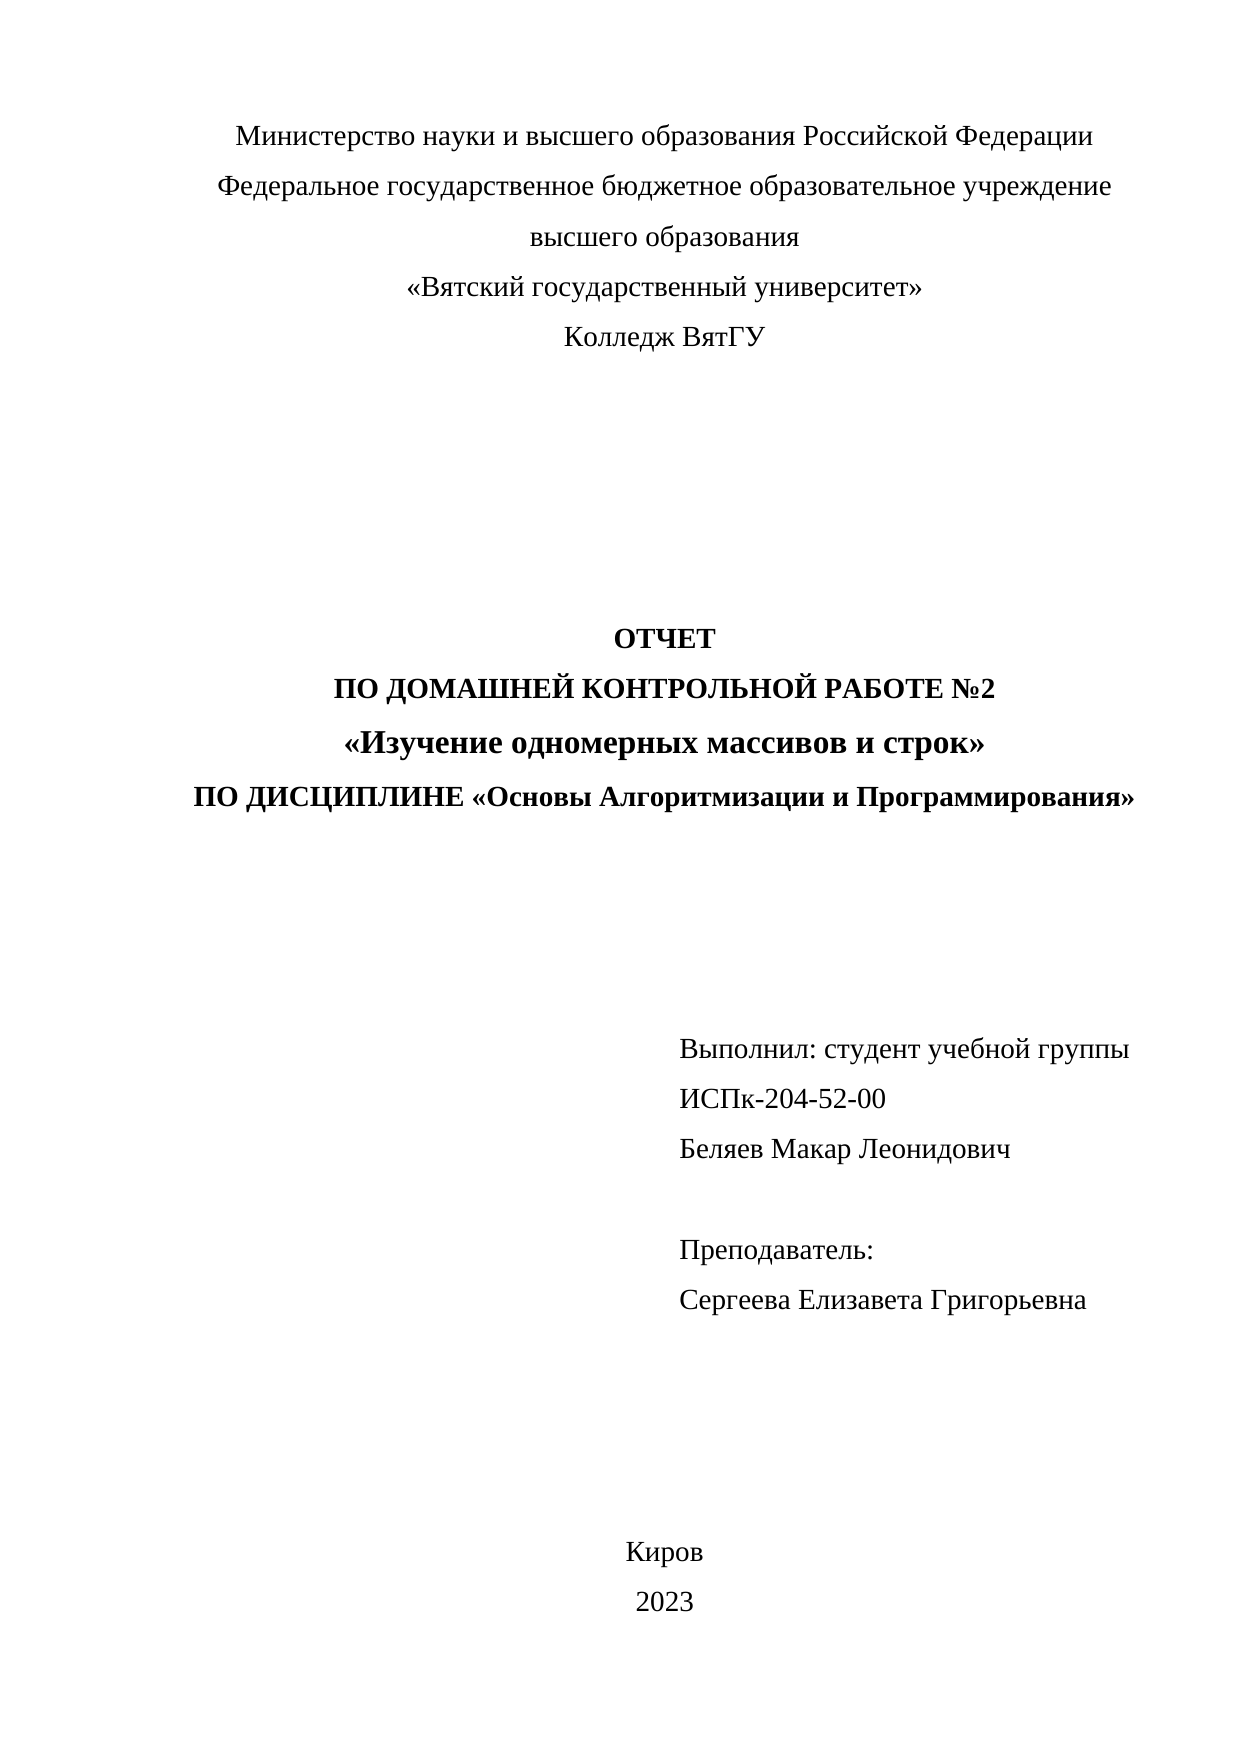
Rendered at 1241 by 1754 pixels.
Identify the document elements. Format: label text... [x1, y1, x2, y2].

text высшего образования [177, 219, 1152, 252]
text Колледж ВятГУ [177, 319, 1152, 353]
text Беляев Макар Леонидович [679, 1132, 1152, 1165]
text 2023 [177, 1584, 1152, 1618]
text Выполнил: студент учебной группы [679, 1031, 1152, 1064]
text «Изучение одномерных массивов и строк» [177, 722, 1152, 760]
text Министерство науки и высшего образования Российской Федерации [177, 118, 1152, 152]
text Киров [177, 1534, 1152, 1568]
text ПО ДОМАШНЕЙ КОНТРОЛЬНОЙ РАБОТЕ №2 [177, 672, 1152, 705]
text ОТЧЕТ [177, 621, 1152, 655]
text ИСПк-204-52-00 [679, 1081, 1152, 1115]
text «Вятский государственный университет» [177, 269, 1152, 303]
text Преподаватель: [679, 1232, 1152, 1266]
text Сергеева Елизавета Григорьевна [679, 1282, 1152, 1316]
text ПО ДИСЦИПЛИНЕ «Основы Алгоритмизации и Программирования» [177, 779, 1152, 813]
text Федеральное государственное бюджетное образовательное учреждение [177, 168, 1152, 202]
